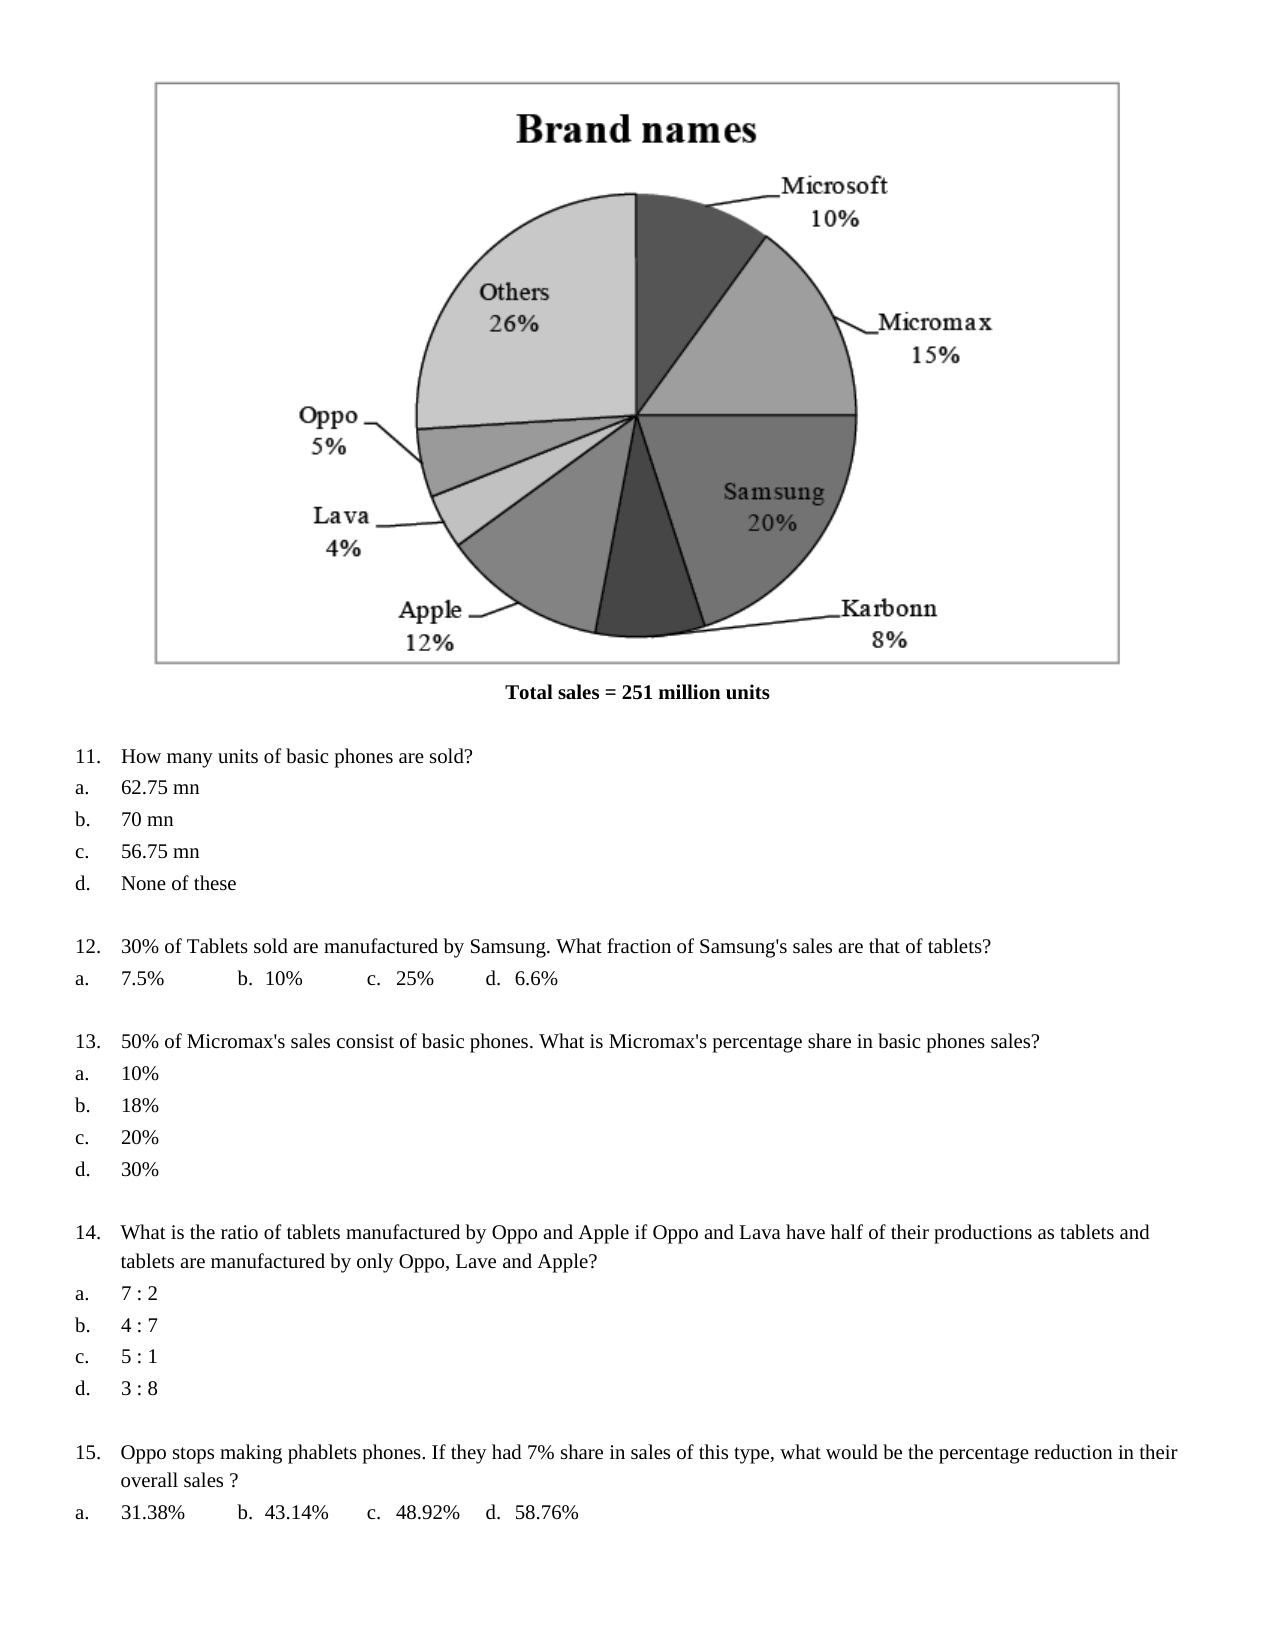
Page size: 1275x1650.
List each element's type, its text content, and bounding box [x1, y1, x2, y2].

text b. 18% [75, 1093, 1200, 1117]
text b. 70 mn [75, 807, 1200, 831]
picture [150, 75, 1125, 672]
text a. 7 : 2 [75, 1281, 1200, 1305]
text d. 30% [75, 1157, 1200, 1181]
text c. 20% [75, 1125, 1200, 1149]
text b. 4 : 7 [75, 1312, 1200, 1337]
text d. 3 : 8 [75, 1376, 1200, 1400]
text 14. What is the ratio of tablets manufactured by Oppo and Apple if Oppo and Lava have half of their productions as tablets and tablets are manufactured by only Oppo, Lave and Apple? [75, 1220, 1200, 1273]
text 11. How many units of basic phones are sold? [75, 743, 1200, 768]
text d. None of these [75, 871, 1200, 895]
text a. 62.75 mn [75, 775, 1200, 799]
text a. 7.5% b. 10% c. 25% d. 6.6% [75, 966, 1200, 990]
text a. 31.38% b. 43.14% c. 48.92% d. 58.76% [75, 1500, 1200, 1524]
text a. 10% [75, 1061, 1200, 1085]
text 13. 50% of Micromax's sales consist of basic phones. What is Micromax's percentage share in basic phones sales? [75, 1029, 1200, 1053]
text c. 56.75 mn [75, 839, 1200, 863]
text 15. Oppo stops making phablets phones. If they had 7% share in sales of this type, what would be the percentage reduction in their overall sales ? [75, 1439, 1200, 1492]
text Total sales = 251 million units [75, 680, 1200, 704]
text c. 5 : 1 [75, 1344, 1200, 1368]
text 12. 30% of Tablets sold are manufactured by Samsung. What fraction of Samsung's sales are that of tablets? [75, 934, 1200, 958]
